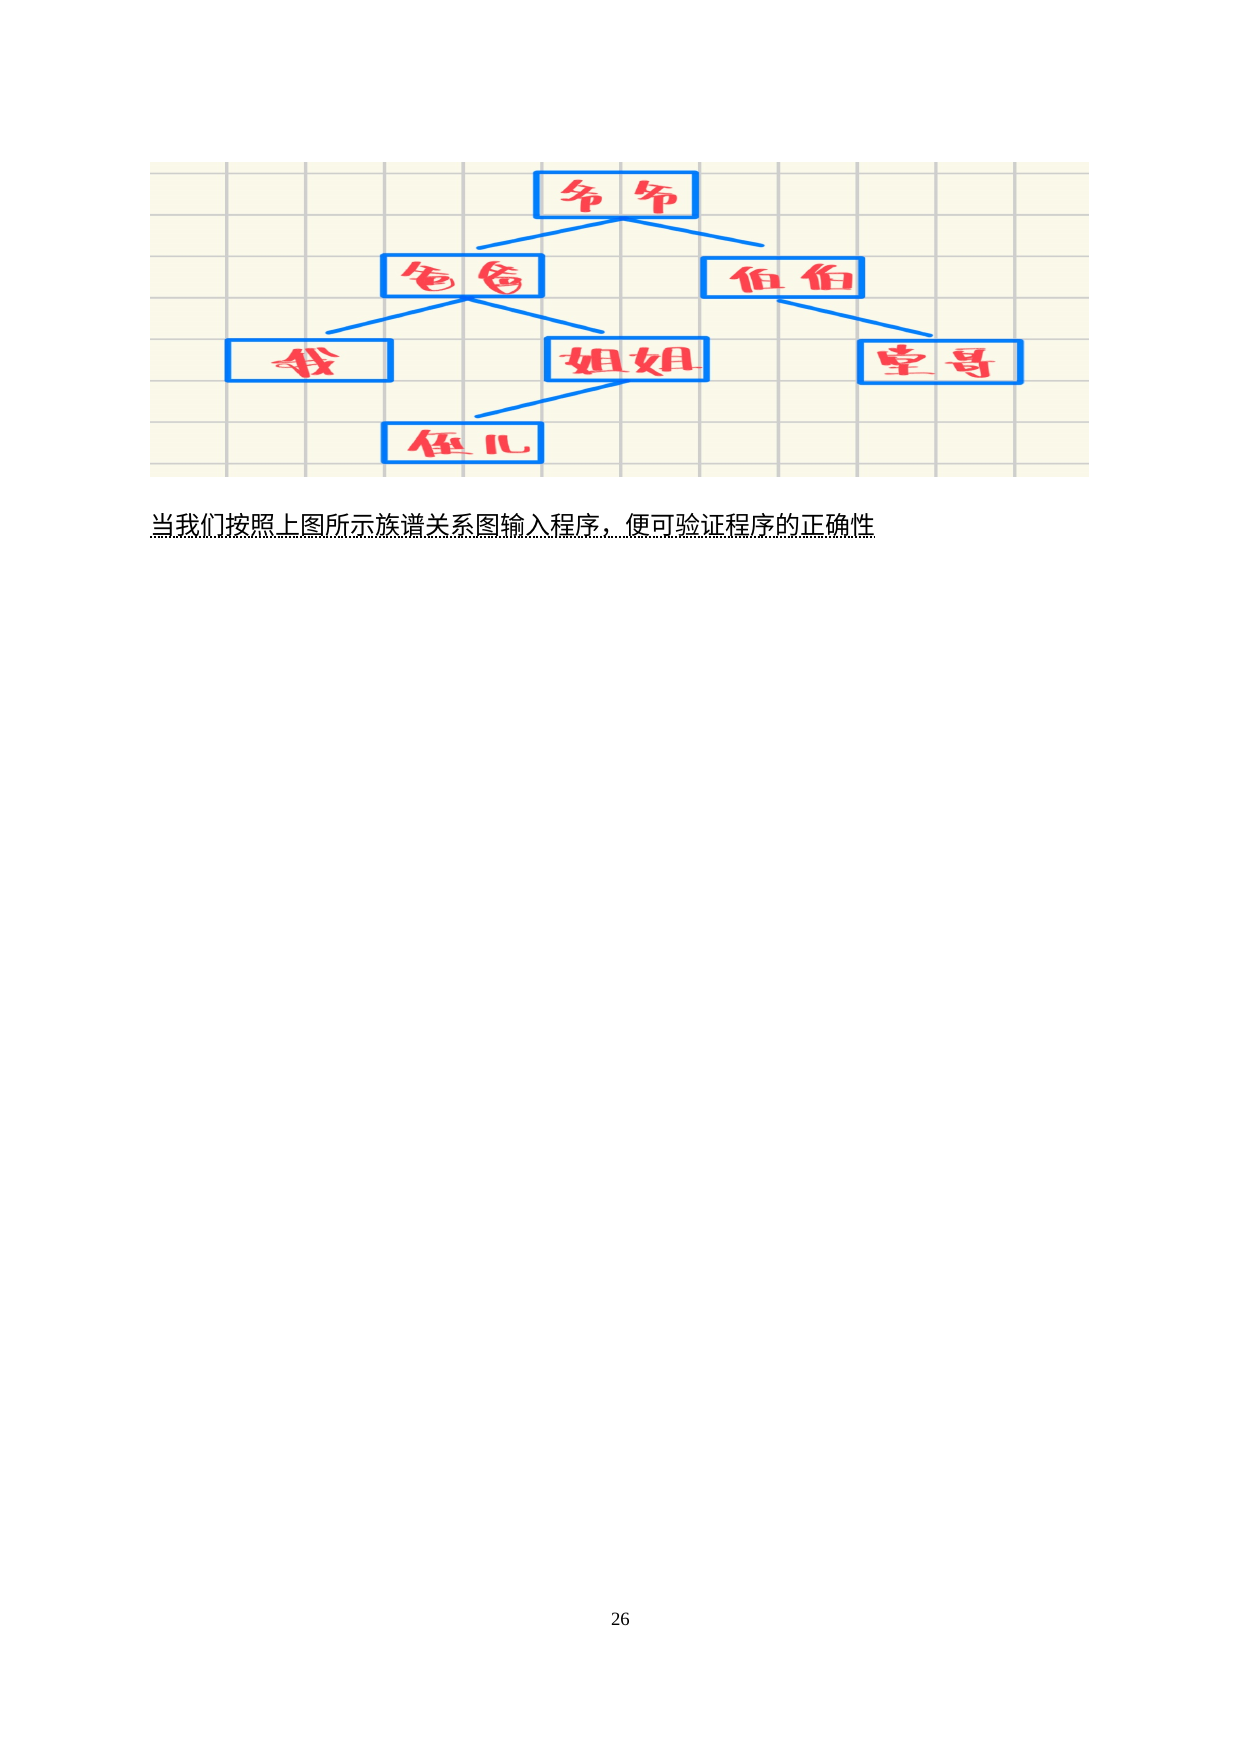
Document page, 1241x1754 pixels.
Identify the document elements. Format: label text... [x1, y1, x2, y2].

picture [150, 162, 1089, 477]
text 当我们按照上图所示族谱关系图输入程序，便可验证程序的正确性 [150, 505, 1090, 541]
